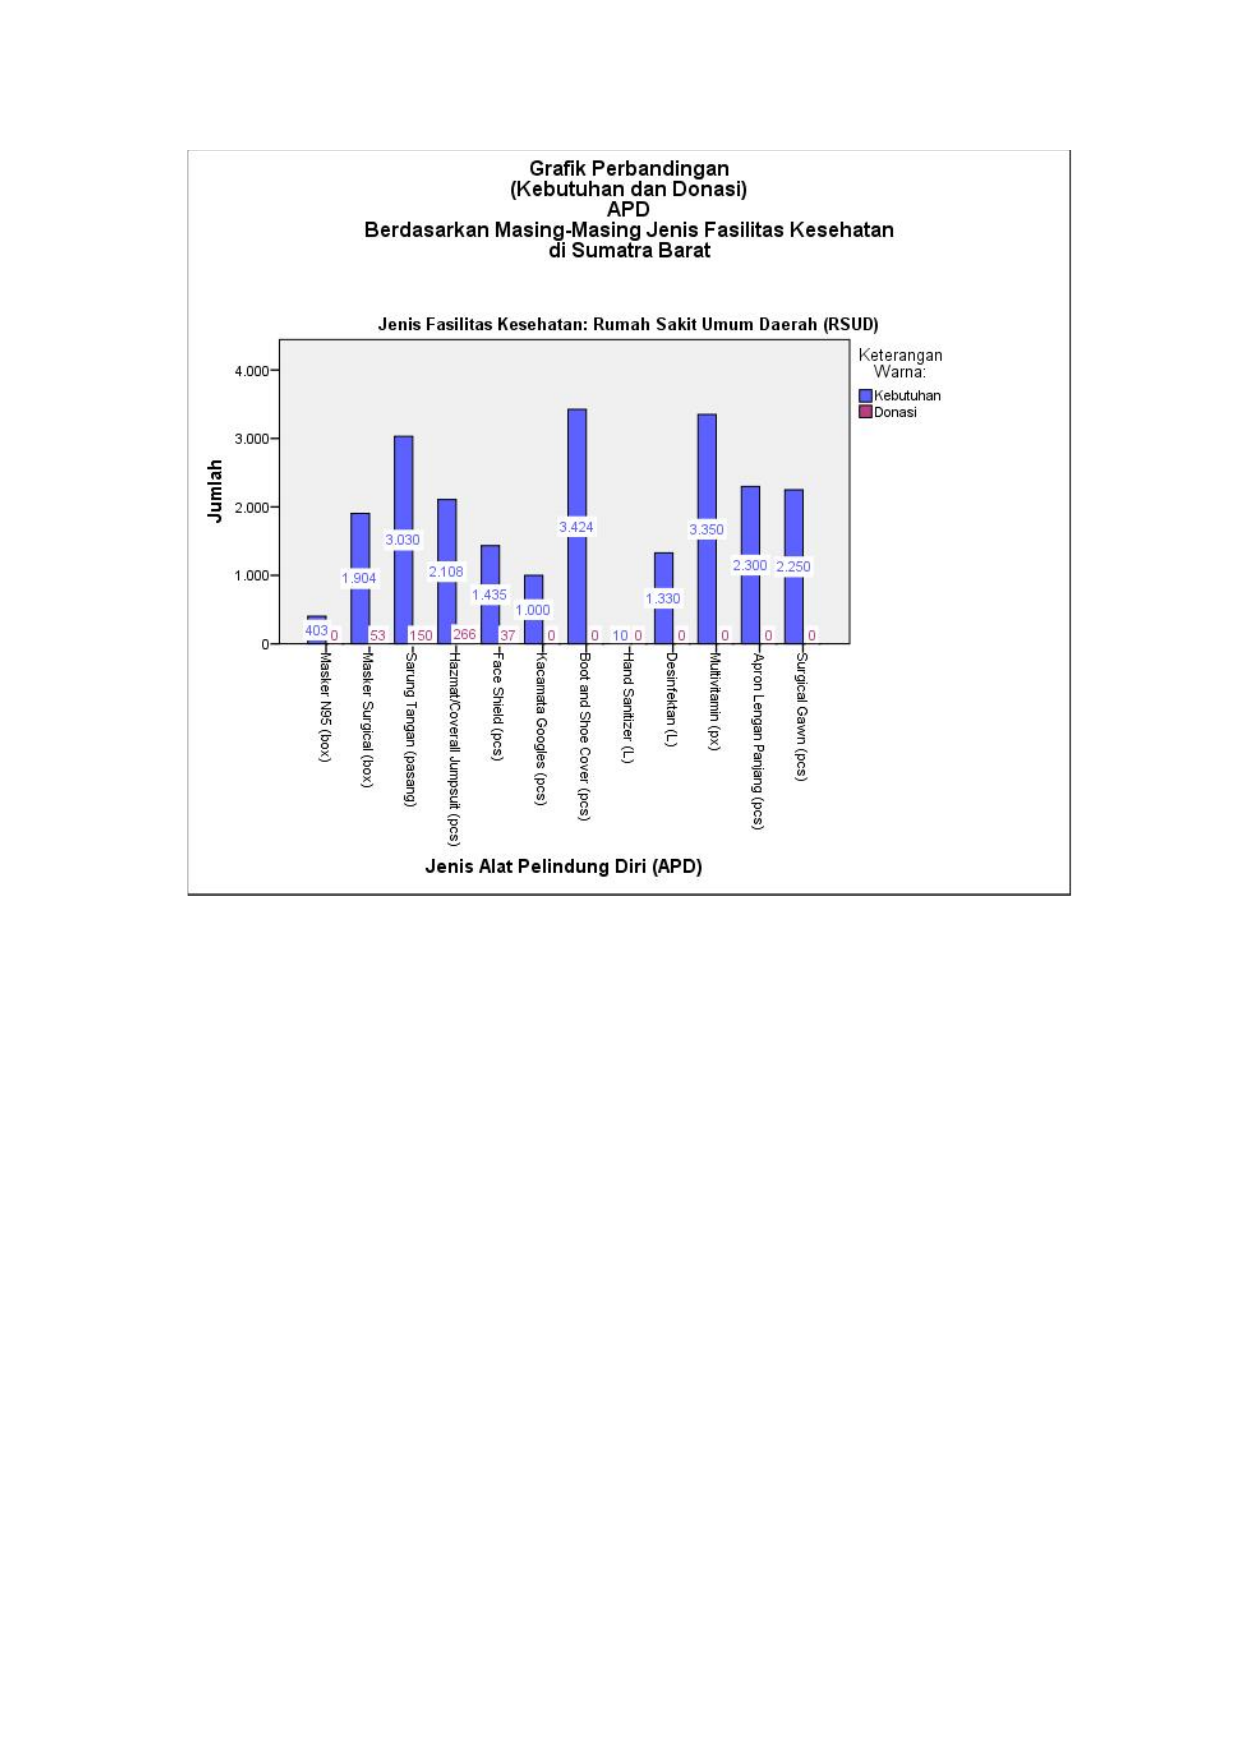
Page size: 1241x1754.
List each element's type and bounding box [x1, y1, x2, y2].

picture [187, 150, 1072, 896]
